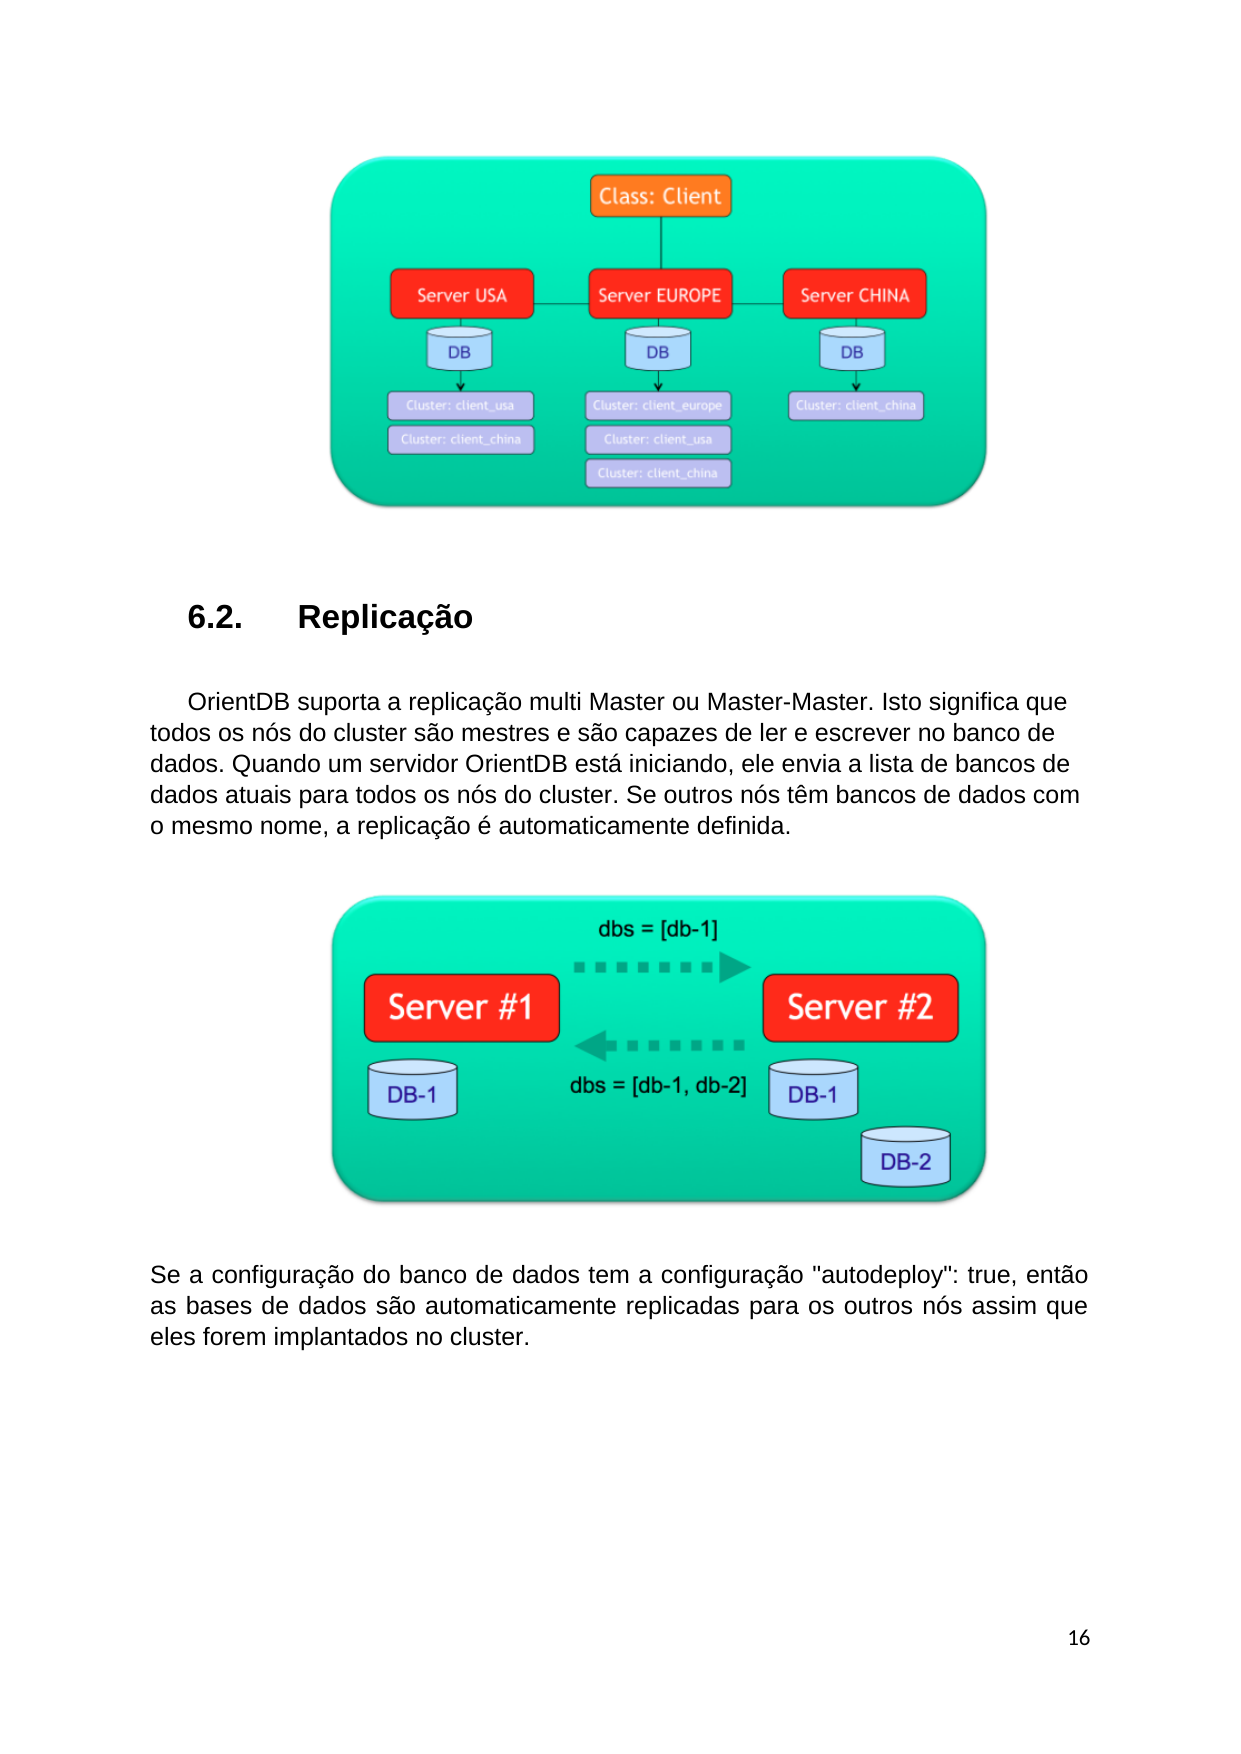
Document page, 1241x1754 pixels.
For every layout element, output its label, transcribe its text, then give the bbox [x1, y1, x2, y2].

text Se a configuração do banco de dados tem a configuração "autodeploy": true, então as bases de dados são automaticamente replicadas para os outros nós assim que eles forem implantados no cluster. [150, 1260, 1090, 1351]
subtitle Replicação [187, 598, 1090, 636]
picture [324, 889, 992, 1210]
text OrientDB suporta a replicação multi Master ou Master-Master. Isto significa que todos os nós do cluster são mestres e são capazes de ler e escrever no banco de dados. Quando um servidor OrientDB está iniciando, ele envia a lista de bancos de dados atuais para todos os nós do cluster. Se outros nós têm bancos de dados com o mesmo nome, a replicação é automaticamente definida. [150, 687, 1090, 840]
picture [324, 150, 992, 513]
